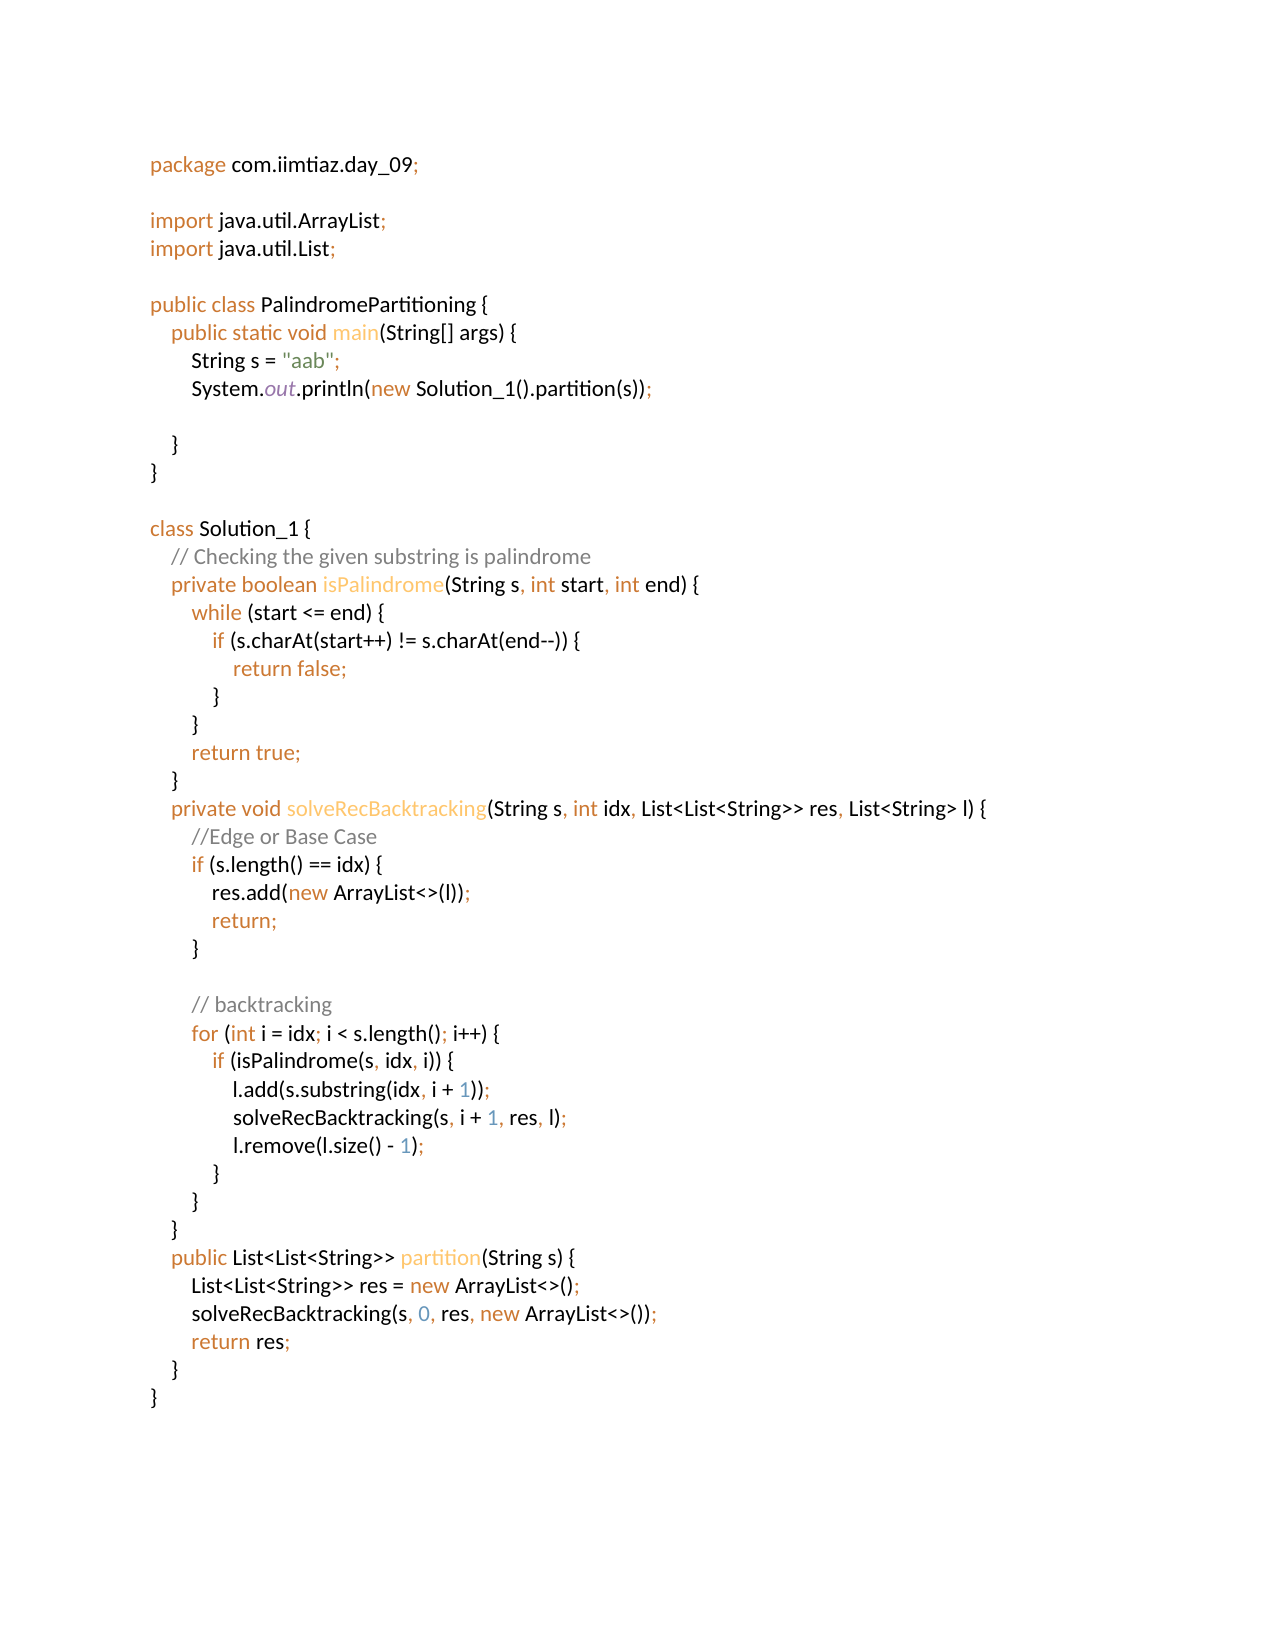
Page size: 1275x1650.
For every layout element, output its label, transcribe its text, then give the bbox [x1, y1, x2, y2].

text package com.iimtiaz.day_09; import java.util.ArrayList; import java.util.List; public class PalindromePartitioning { public static void main(String[] args) { String s = "aab"; System.out.println(new Solution_1().partition(s)); } } class Solution_1 { // Checking the given substring is palindrome private boolean isPalindrome(String s, int start, int end) { while (start <= end) { if (s.charAt(start++) != s.charAt(end--)) { return false; } } return true; } private void solveRecBacktracking(String s, int idx, List<List<String>> res, List<String> l) { //Edge or Base Case if (s.length() == idx) { res.add(new ArrayList<>(l)); return; } // backtracking for (int i = idx; i < s.length(); i++) { if (isPalindrome(s, idx, i)) { l.add(s.substring(idx, i + 1)); solveRecBacktracking(s, i + 1, res, l); l.remove(l.size() - 1); } } } public List<List<String>> partition(String s) { List<List<String>> res = new ArrayList<>(); solveRecBacktracking(s, 0, res, new ArrayList<>()); return res; } } [150, 150, 1125, 1411]
